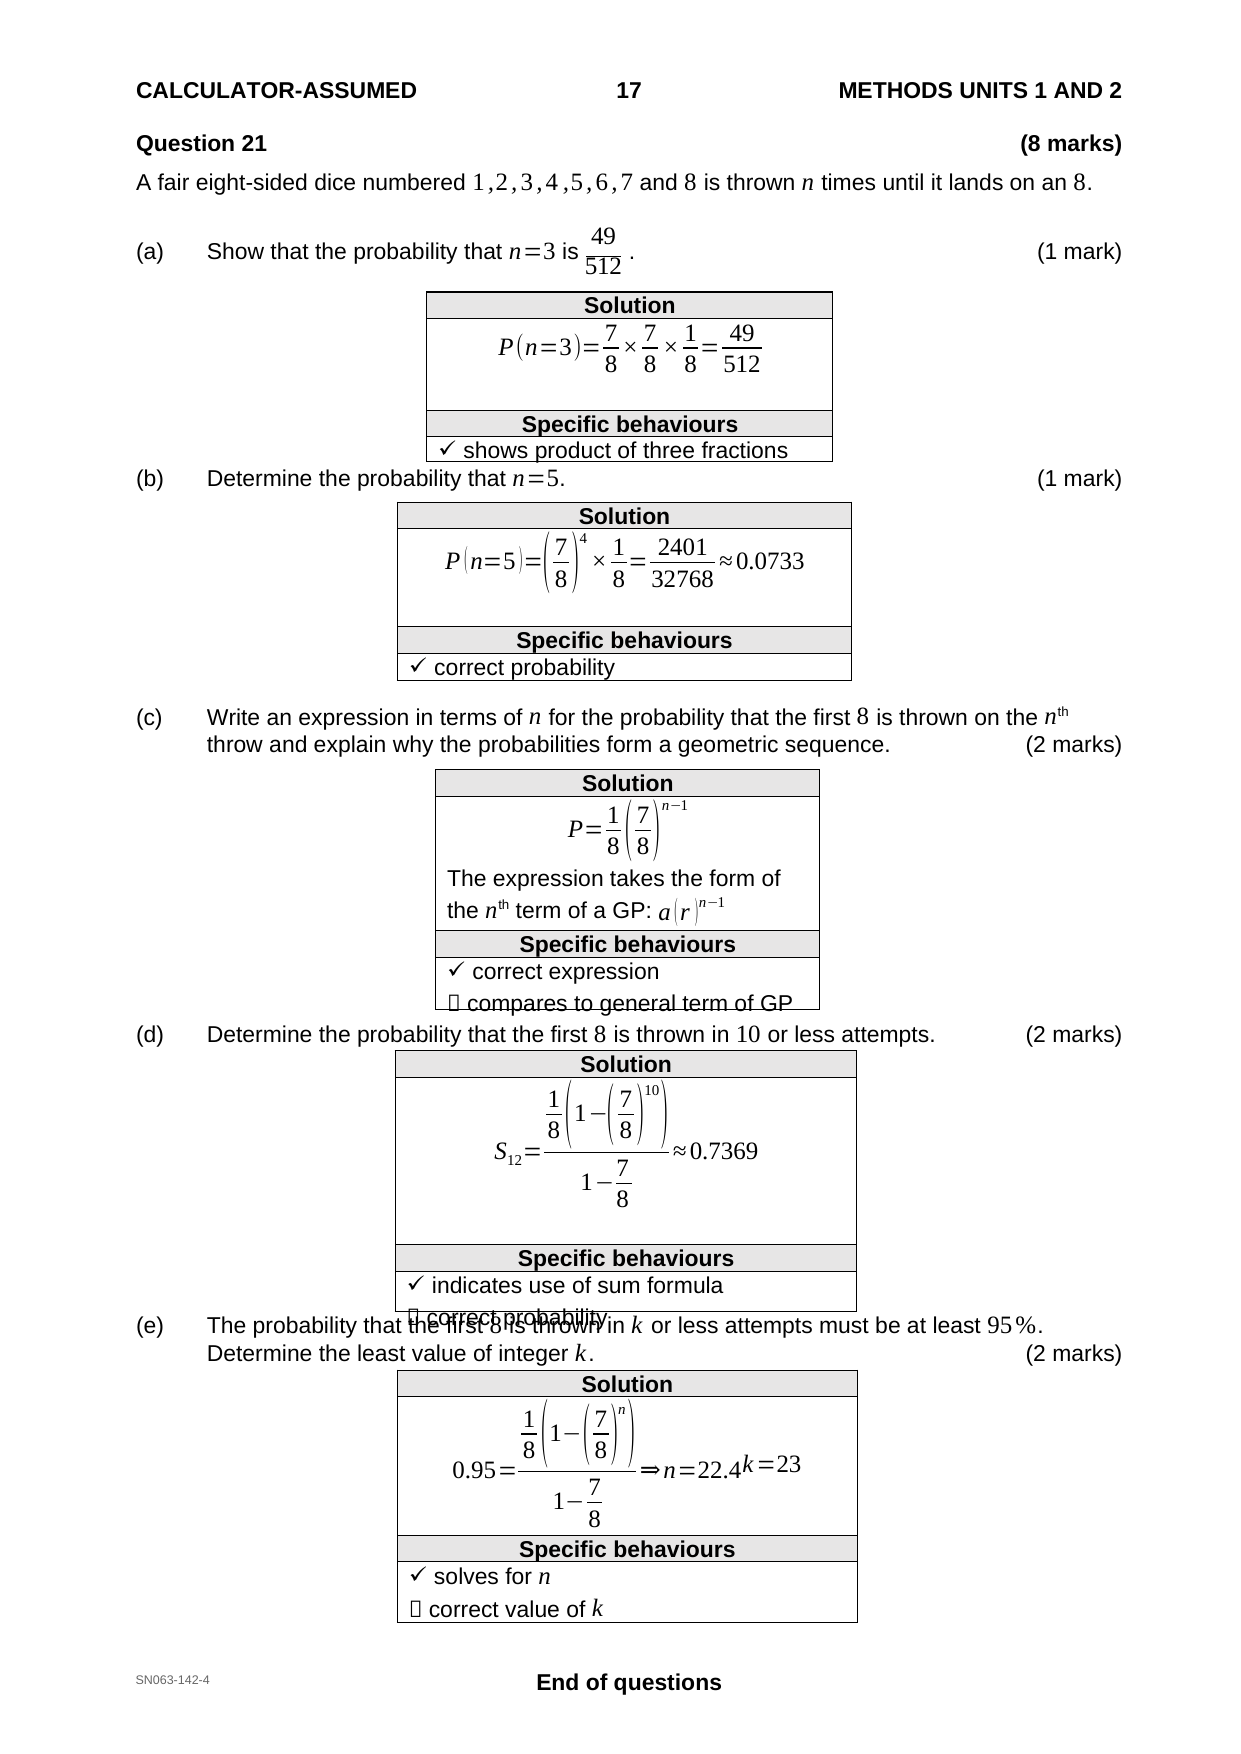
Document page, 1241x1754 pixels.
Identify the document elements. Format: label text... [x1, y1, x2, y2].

text (b) Determine the probability that . (1 mark) [136, 464, 1122, 492]
text (e) The probability that the first is thrown in or less attempts must be at least . Determine the least value of integer . (2 marks) [136, 1312, 1122, 1367]
text A fair eight-sided dice numbered and is thrown times until it lands on an . [136, 169, 1122, 196]
text (d) Determine the probability that the first is thrown in or less attempts. (2 marks) [136, 1021, 1122, 1048]
text Question 21 (8 marks) [136, 130, 1122, 156]
text (a) Show that the probability that is . (1 mark) [136, 223, 1122, 280]
text (c) Write an expression in terms of for the probability that the first is thrown on the th throw and explain why the probabilities form a geometric sequence. (2 marks) [136, 703, 1122, 757]
